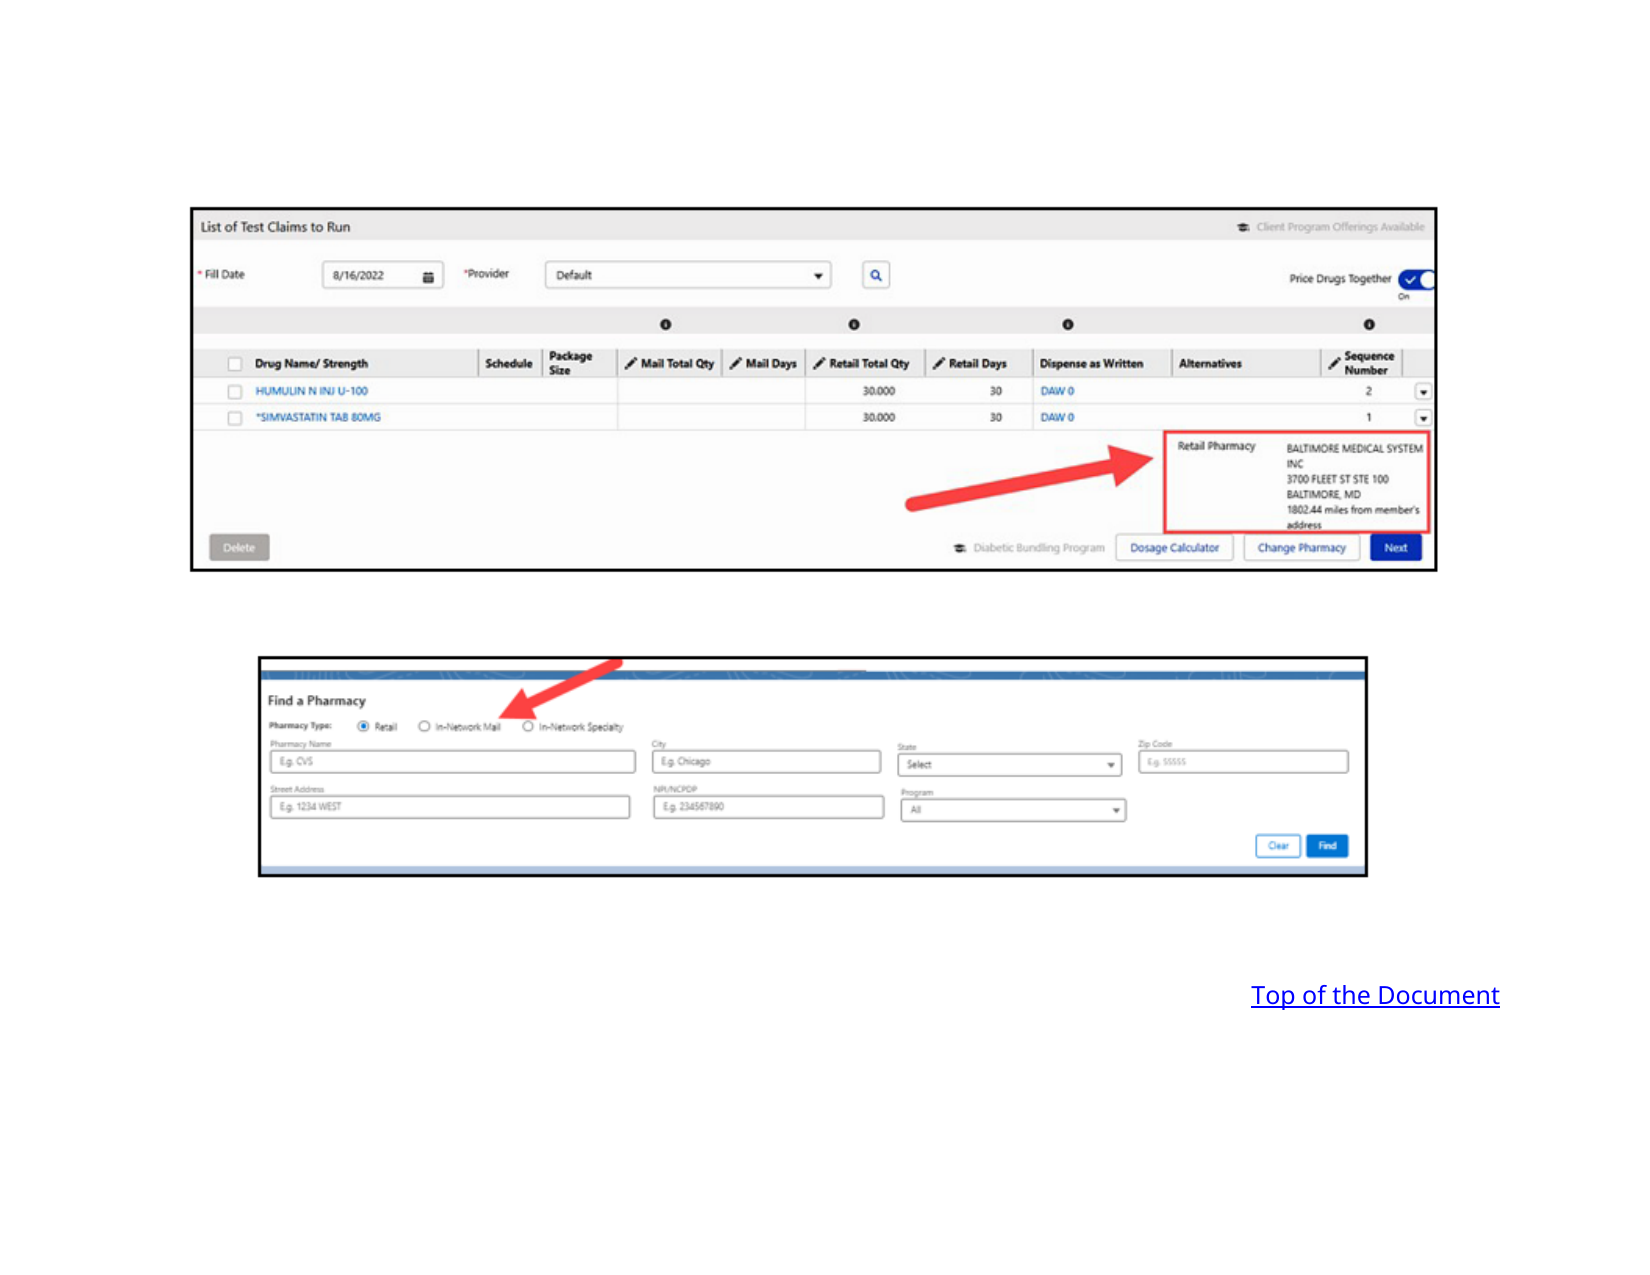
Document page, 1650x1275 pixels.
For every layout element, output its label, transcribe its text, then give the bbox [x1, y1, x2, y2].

picture [227, 647, 1423, 890]
picture [181, 187, 1469, 594]
text Top of the Document [150, 943, 1500, 1012]
